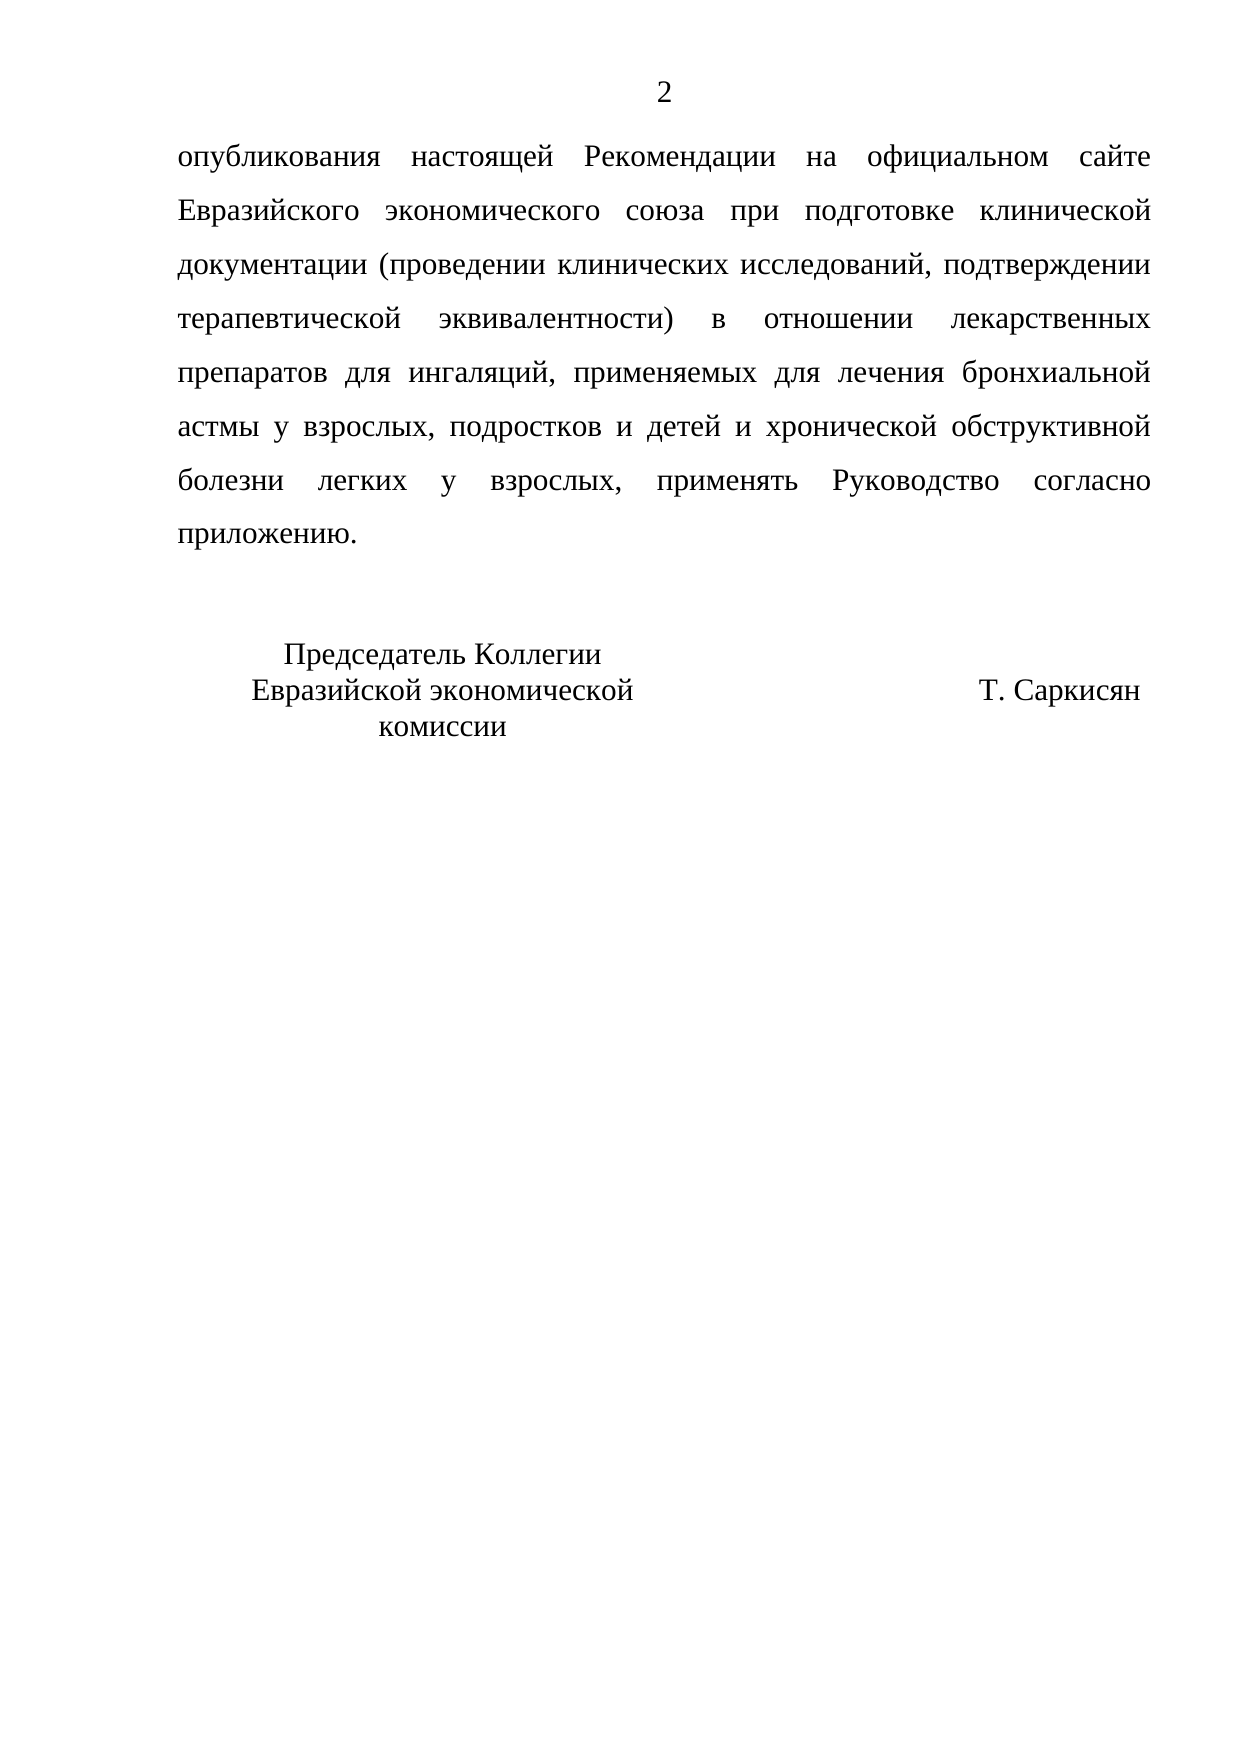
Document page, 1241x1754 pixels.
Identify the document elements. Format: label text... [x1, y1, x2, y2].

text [177, 138, 1152, 551]
table_header Председатель Коллегии Евразийской экономической комиссии [177, 636, 708, 743]
table_header Т. Саркисян [708, 636, 1152, 743]
